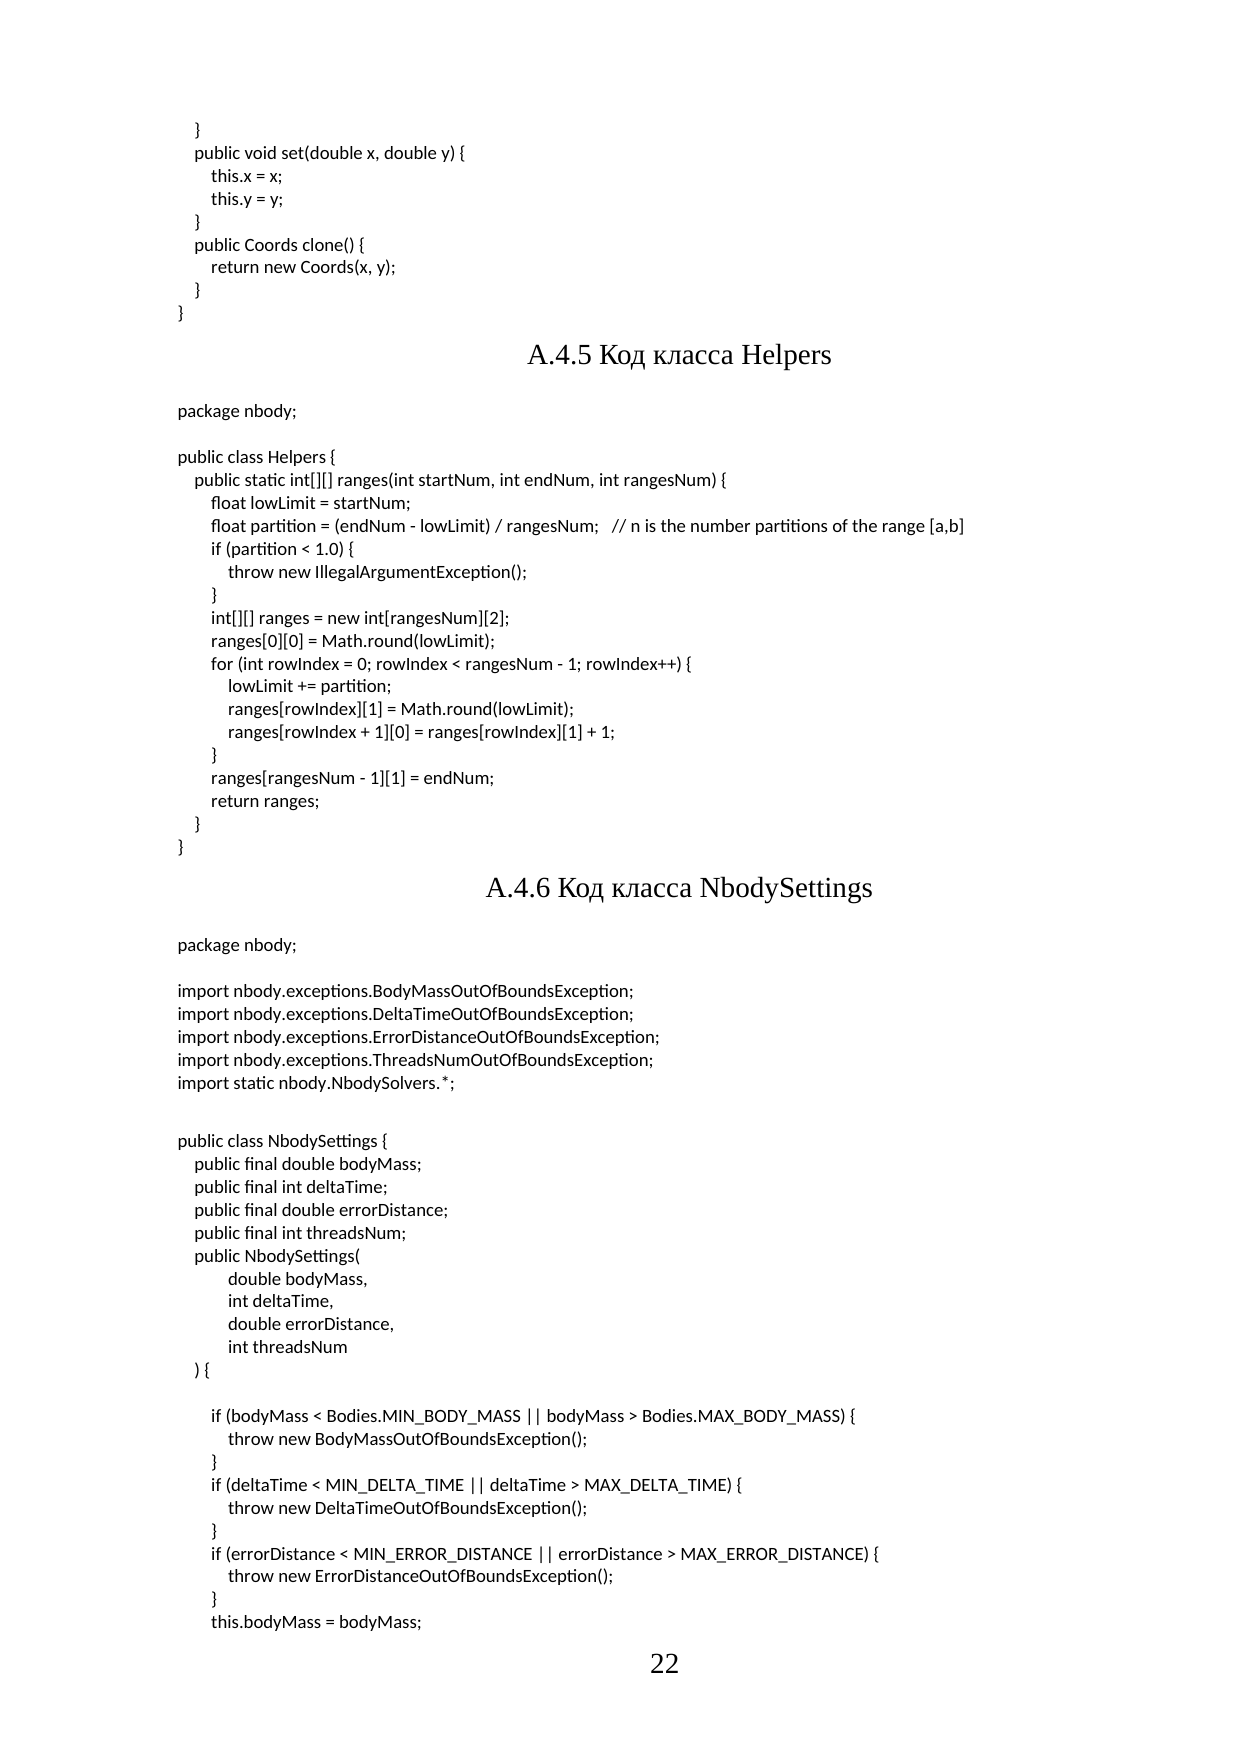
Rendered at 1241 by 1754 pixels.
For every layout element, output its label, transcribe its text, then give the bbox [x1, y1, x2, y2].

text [177, 1106, 1152, 1633]
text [177, 118, 1152, 324]
text package nbody; import nbody.exceptions.BodyMassOutOfBoundsException; import nbody.exceptions.DeltaTimeOutOfBoundsException; import nbody.exceptions.ErrorDistanceOutOfBoundsException; import nbody.exceptions.ThreadsNumOutOfBoundsException; import static nbody.NbodySolvers.*; [177, 933, 1152, 1094]
text package nbody; public class Helpers { public static int[][] ranges(int startNum, int endNum, int rangesNum) { float lowLimit = startNum; float partition = (endNum - lowLimit) / rangesNum; // n is the number partitions of the range [a,b] if (partition < 1.0) { throw new IllegalArgumentException(); } int[][] ranges = new int[rangesNum][2]; ranges[0][0] = Math.round(lowLimit); for (int rowIndex = 0; rowIndex < rangesNum - 1; rowIndex++) { lowLimit += partition; ranges[rowIndex][1] = Math.round(lowLimit); ranges[rowIndex + 1][0] = ranges[rowIndex][1] + 1; } ranges[rangesNum - 1][1] = endNum; return ranges; } } [177, 400, 1152, 858]
list А.4.5 Код класса Helpers [207, 337, 1152, 370]
list А.4.6 Код класса NbodySettings [207, 871, 1152, 904]
